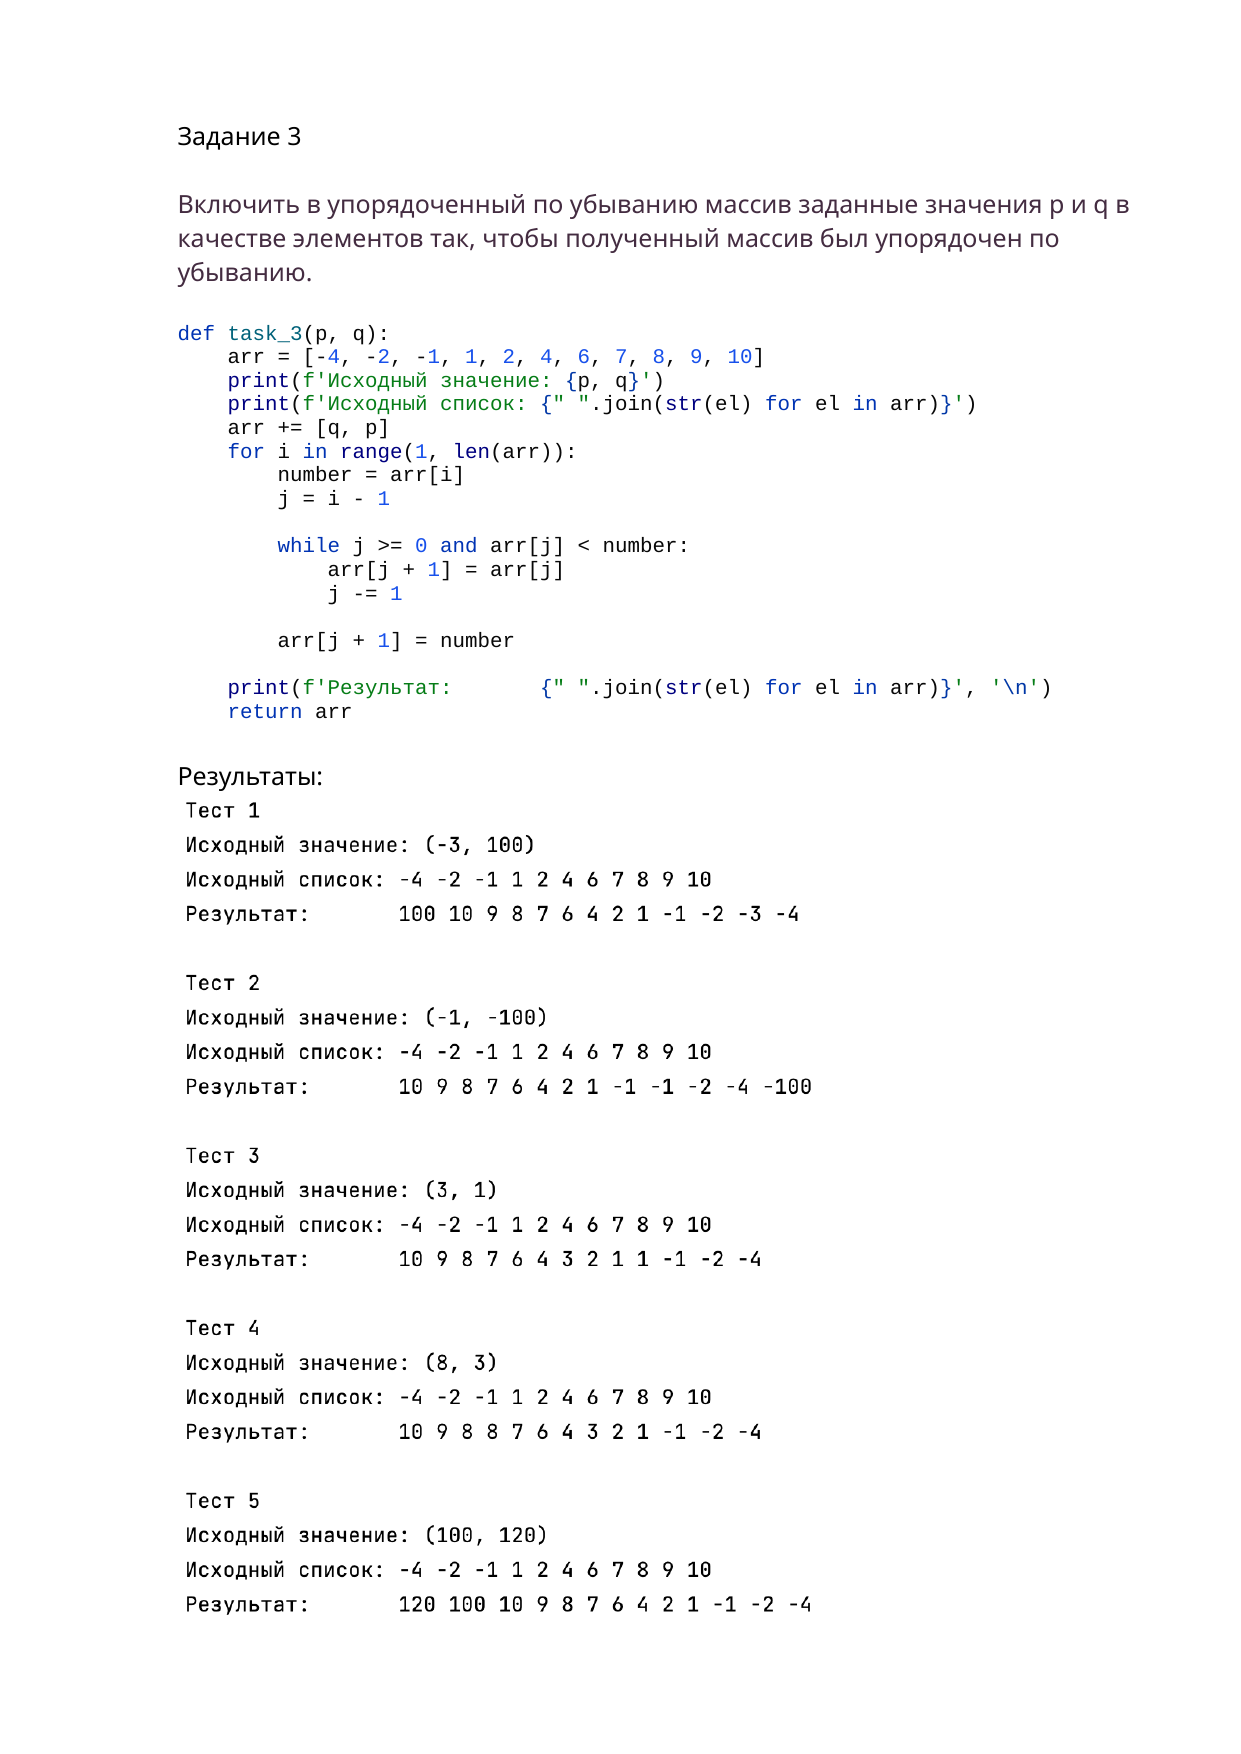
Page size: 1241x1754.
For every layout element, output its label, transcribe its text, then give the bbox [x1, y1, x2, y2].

text Включить в упорядоченный по убыванию массив заданные значения p и q в качестве элементов так, чтобы полученный массив был упорядочен по убыванию. [312, 186, 1152, 288]
text Результаты: [177, 758, 1152, 793]
picture [177, 792, 997, 1622]
text Задание 3 [177, 118, 1152, 152]
text def task_3(p, q): arr = [-4, -2, -1, 1, 2, 4, 6, 7, 8, 9, 10] print(f'Исходный значение: {p, q}') print(f'Исходный список: {" ".join(str(el) for el in arr)}') arr += [q, p] for i in range(1, len(arr)): number = arr[i] j = i - 1 while j >= 0 and arr[j] < number: arr[j + 1] = arr[j] j -= 1 arr[j + 1] = number print(f'Результат: {" ".join(str(el) for el in arr)}', '\n') return arr [177, 322, 1152, 724]
